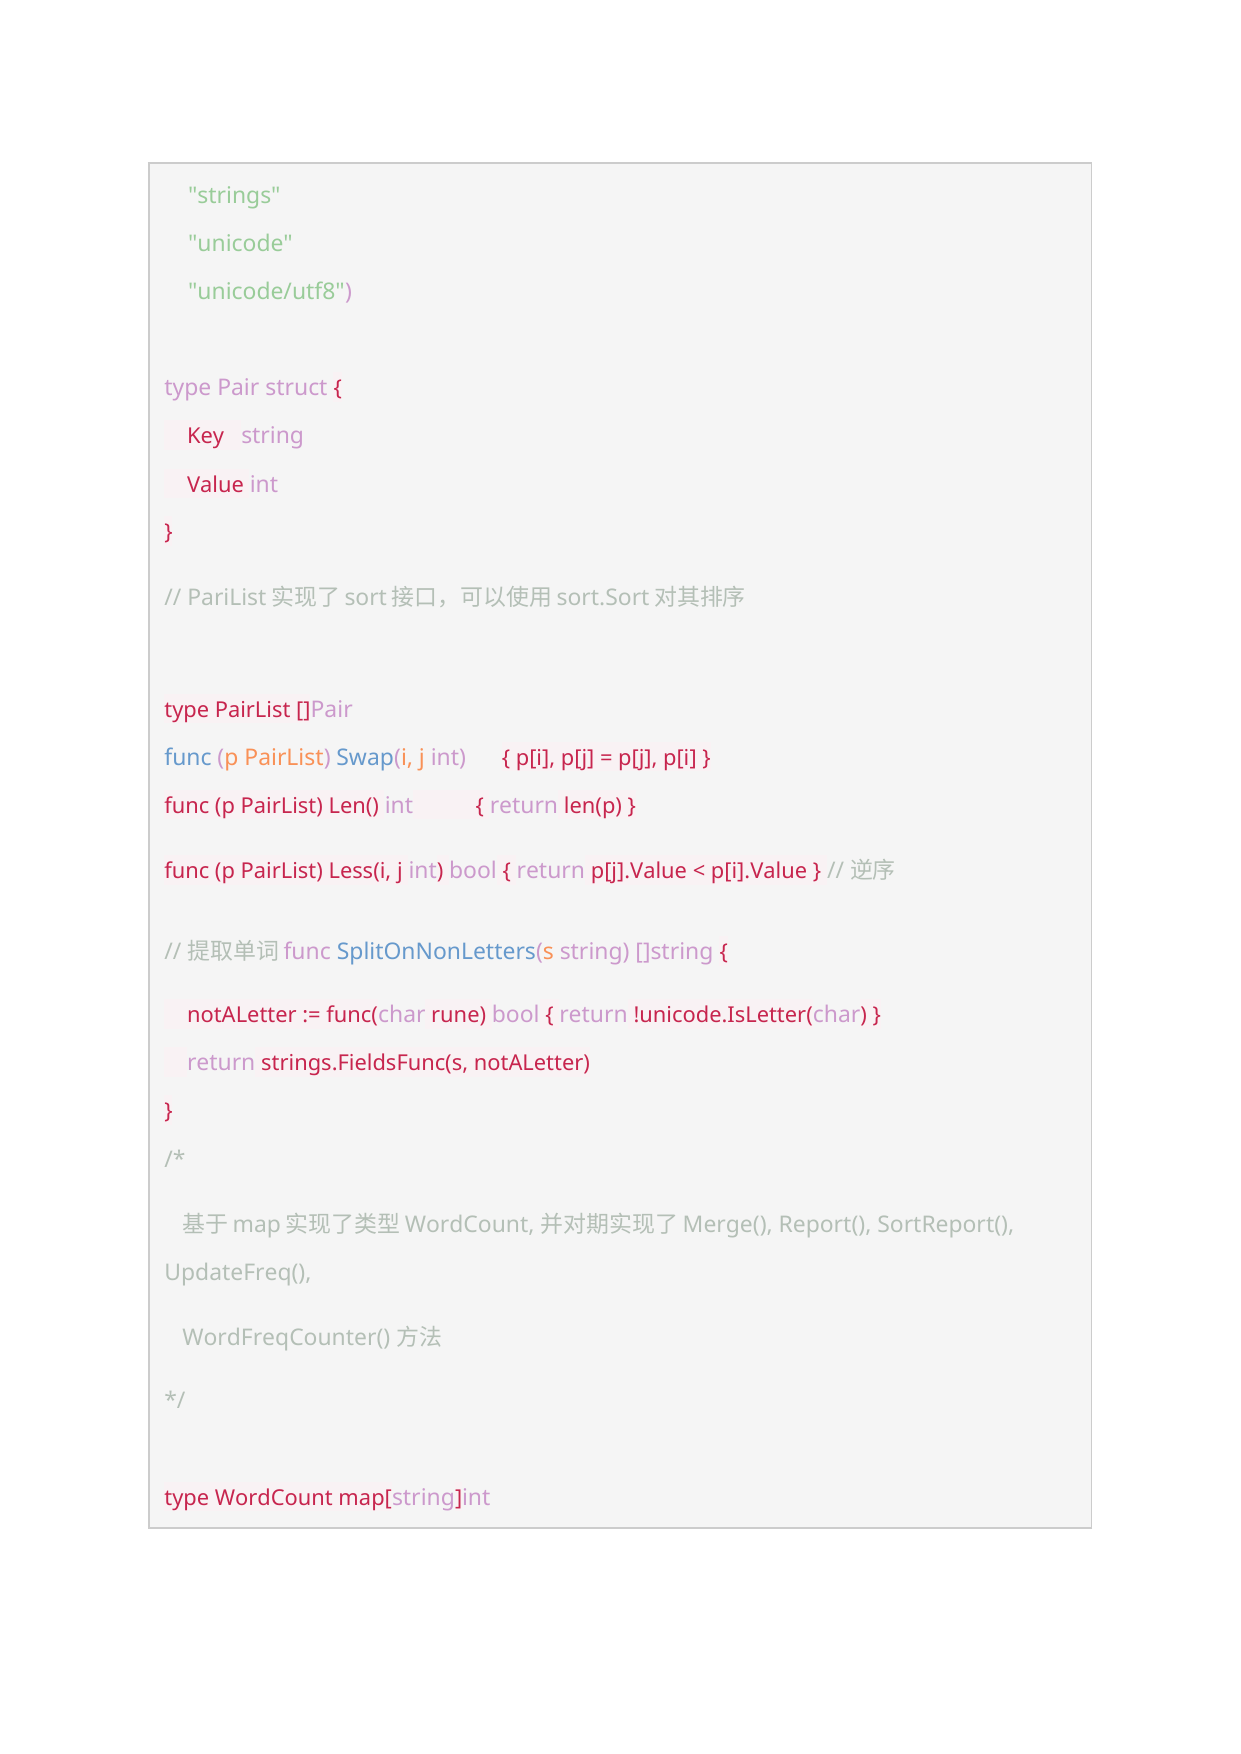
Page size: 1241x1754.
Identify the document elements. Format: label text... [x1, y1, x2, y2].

text Value int [150, 451, 1091, 499]
text // PariList实现了sort接口，可以使用sort.Sort对其排序 [150, 547, 1091, 628]
text WordFreqCounter() 方法 [150, 1287, 1091, 1368]
text type Pair struct { [150, 354, 1091, 403]
text "unicode" [150, 210, 1091, 258]
text */ [150, 1368, 1091, 1416]
text /* [150, 1126, 1091, 1174]
text func (p PairList) Len() int { return len(p) } [150, 772, 1091, 820]
text return strings.FieldsFunc(s, notALetter) [150, 1029, 1091, 1078]
text type PairList []Pair [150, 676, 1091, 724]
text 基于map实现了类型WordCount, 并对期实现了Merge(), Report(), SortReport(), UpdateFreq(), [150, 1174, 1091, 1287]
text "strings" [150, 164, 1091, 210]
text func (p PairList) Less(i, j int) bool { return p[j].Value < p[i].Value } // 逆序 [150, 820, 1091, 901]
text notALetter := func(char rune) bool { return !unicode.IsLetter(char) } [150, 981, 1091, 1029]
text Key string [150, 403, 1091, 451]
text } [150, 499, 1091, 547]
text type WordCount map[string]int [150, 1464, 1091, 1527]
text "unicode/utf8") [150, 258, 1091, 306]
text func (p PairList) Swap(i, j int) { p[i], p[j] = p[j], p[i] } [150, 724, 1091, 772]
text // 提取单词func SplitOnNonLetters(s string) []string { [150, 901, 1091, 981]
text } [150, 1078, 1091, 1126]
